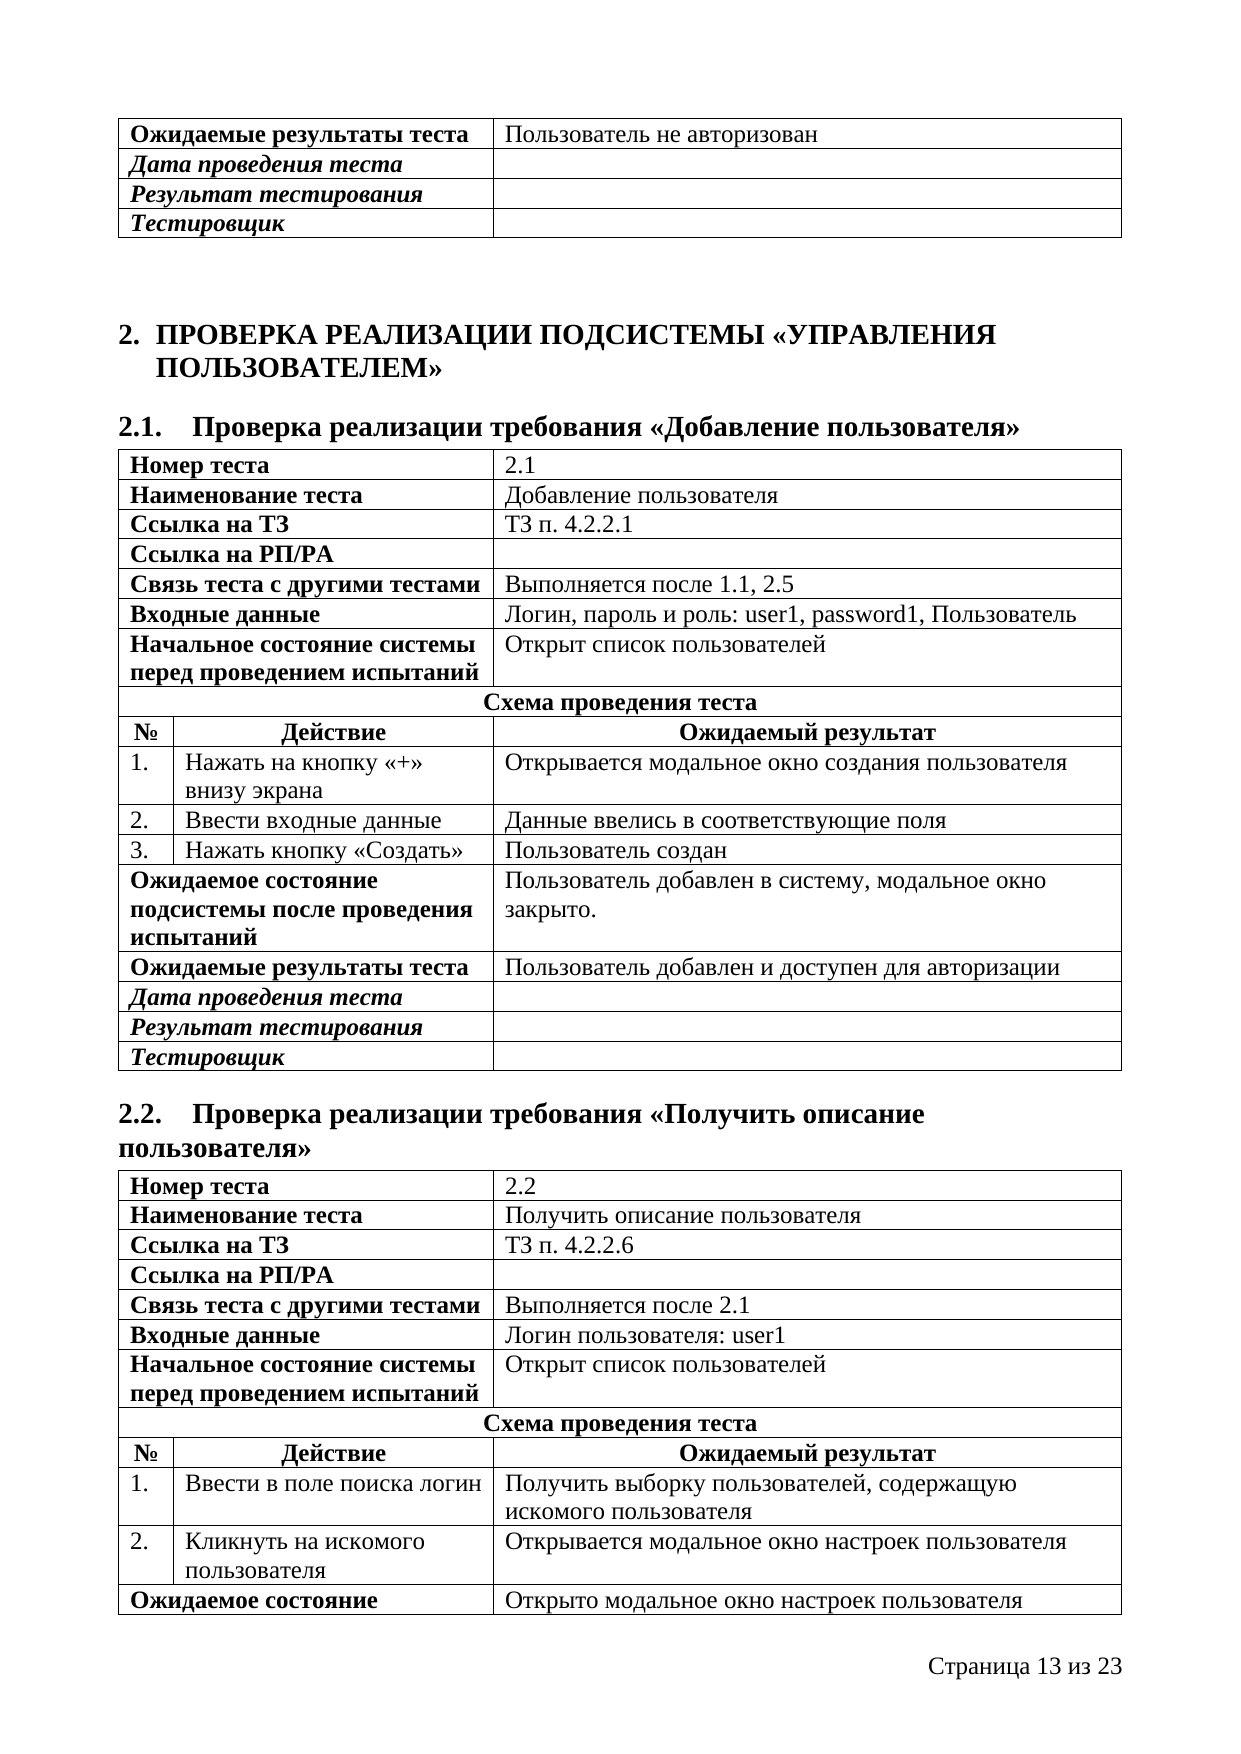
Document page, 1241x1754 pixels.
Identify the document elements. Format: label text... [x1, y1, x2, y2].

table_cell 1. [119, 747, 173, 804]
table_cell Открыто модальное окно настроек пользователя [494, 1585, 1121, 1613]
table_cell Тестировщик [119, 1042, 493, 1070]
table_cell Результат тестирования [119, 1012, 493, 1041]
table_cell Тестировщик [119, 209, 493, 237]
table_cell Ссылка на ТЗ [119, 1230, 493, 1259]
table_cell 1. [119, 1468, 173, 1525]
table_cell [494, 1042, 1121, 1070]
table_cell 2. [119, 805, 173, 834]
table_cell Пользователь добавлен и доступен для авторизации [494, 952, 1121, 981]
table_cell Выполняется после 1.1, 2.5 [494, 569, 1121, 598]
table_cell Пользователь создан [494, 835, 1121, 864]
table_cell Ожидаемые результаты теста [119, 119, 493, 148]
table_cell Нажать на кнопку «+» внизу экрана [174, 747, 493, 804]
table_cell Связь теста с другими тестами [119, 1290, 493, 1319]
table_cell Начальное состояние системы перед проведением испытаний [119, 629, 493, 686]
table_header Номер теста [119, 1171, 493, 1199]
table_cell [494, 539, 1121, 568]
table_cell Начальное состояние системы перед проведением испытаний [119, 1350, 493, 1407]
table_cell ТЗ п. 4.2.2.6 [494, 1230, 1121, 1259]
table_cell Получить выборку пользователей, содержащую искомого пользователя [494, 1468, 1121, 1525]
table_cell Логин пользователя: user1 [494, 1320, 1121, 1348]
table_cell Логин, пароль и роль: user1, password1, Пользователь [494, 599, 1121, 628]
table_cell Дата проведения теста [119, 149, 493, 178]
table_cell Дата проведения теста [119, 982, 493, 1011]
table_cell [494, 149, 1121, 178]
table_cell Ожидаемое состояние подсистемы после проведения испытаний [119, 865, 493, 951]
table_cell Действие [174, 1438, 493, 1467]
table_cell Схема проведения теста [119, 687, 1121, 716]
table_header Номер теста [119, 450, 493, 479]
table_cell Ожидаемые результаты теста [119, 952, 493, 981]
table_cell 3. [119, 835, 173, 864]
table_cell [494, 1260, 1121, 1289]
table_cell Пользователь не авторизован [494, 119, 1121, 148]
table_cell Ссылка на РП/РА [119, 1260, 493, 1289]
table_cell Наименование теста [119, 480, 493, 508]
table_cell Действие [174, 717, 493, 746]
table_cell 2. [119, 1526, 173, 1584]
table_cell Пользователь добавлен в систему, модальное окно закрыто. [494, 865, 1121, 951]
table_cell Ожидаемый результат [494, 1438, 1121, 1467]
table_cell Открывается модальное окно создания пользователя [494, 747, 1121, 804]
table_cell [494, 1012, 1121, 1041]
table_cell Результат тестирования [119, 179, 493, 207]
table_cell Ссылка на ТЗ [119, 510, 493, 538]
table_cell Ссылка на РП/РА [119, 539, 493, 568]
table_cell Добавление пользователя [494, 480, 1121, 508]
table_cell Открывается модальное окно настроек пользователя [494, 1526, 1121, 1584]
table_cell Ожидаемый результат [494, 717, 1121, 746]
table_cell № [119, 1438, 173, 1467]
table_cell Ввести в поле поиска логин [174, 1468, 493, 1525]
table_cell Входные данные [119, 1320, 493, 1348]
table_cell Нажать кнопку «Создать» [174, 835, 493, 864]
table_cell № [119, 717, 173, 746]
table_cell Ожидаемое состояние подсистемы после проведения испытаний [119, 1585, 493, 1613]
table_cell Данные ввелись в соответствующие поля [494, 805, 1121, 834]
table_cell Кликнуть на искомого пользователя [174, 1526, 493, 1584]
table_cell Открыт список пользователей [494, 1350, 1121, 1407]
table_cell Открыт список пользователей [494, 629, 1121, 686]
list Проверка реализации требования «Получить описание пользователя» [118, 1096, 1122, 1163]
table_cell Выполняется после 2.1 [494, 1290, 1121, 1319]
table_cell Схема проведения теста [119, 1408, 1121, 1437]
table_cell [494, 982, 1121, 1011]
table_cell Связь теста с другими тестами [119, 569, 493, 598]
table_cell Входные данные [119, 599, 493, 628]
table_cell [494, 209, 1121, 237]
table_cell Получить описание пользователя [494, 1201, 1121, 1229]
list Проверка реализации подсистемы «Управления Пользователем» [118, 317, 1122, 384]
table_cell [494, 179, 1121, 207]
table_header 2.1 [494, 450, 1121, 479]
table_cell Наименование теста [119, 1201, 493, 1229]
table_header 2.2 [494, 1171, 1121, 1199]
table_cell ТЗ п. 4.2.2.1 [494, 510, 1121, 538]
list Проверка реализации требования «Добавление пользователя» [118, 409, 1122, 443]
table_cell Ввести входные данные [174, 805, 493, 834]
